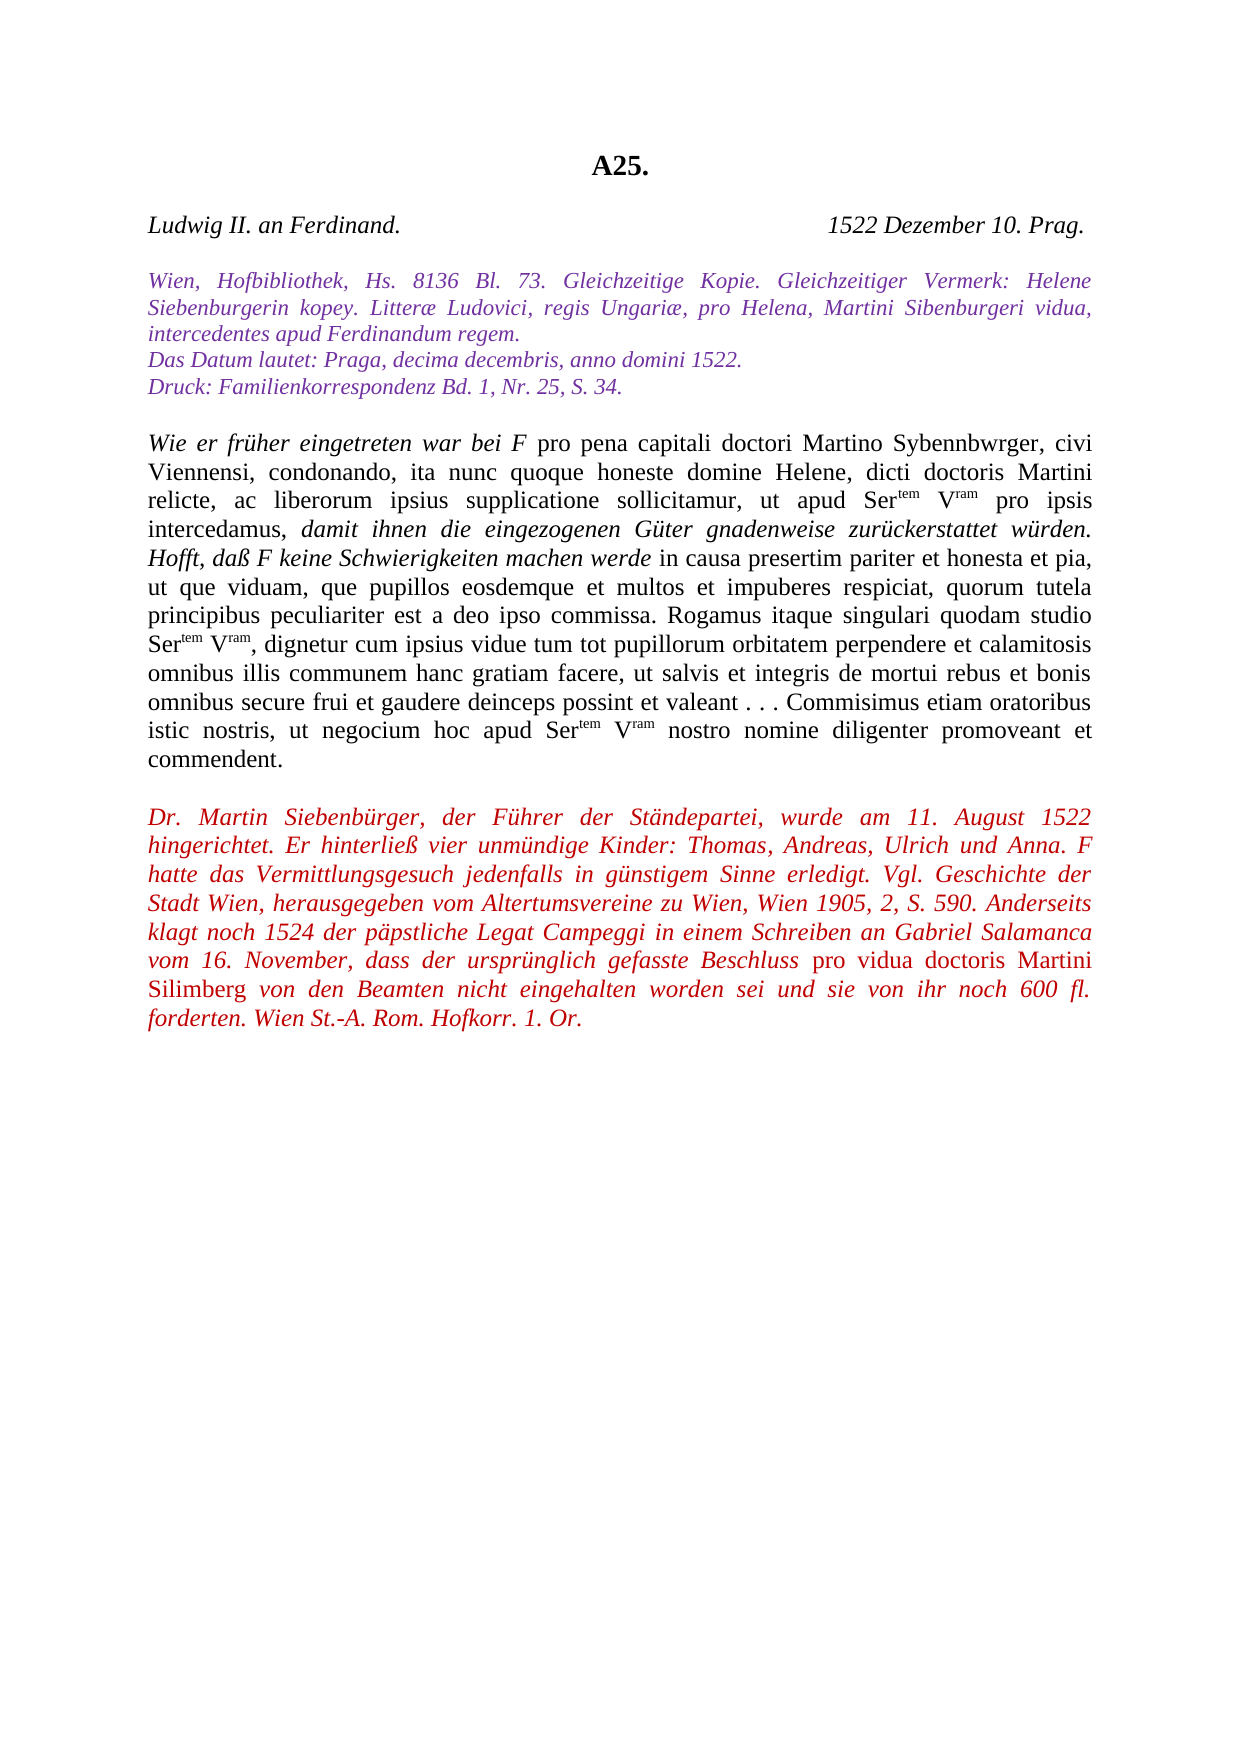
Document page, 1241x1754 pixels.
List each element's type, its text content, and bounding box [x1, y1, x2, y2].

text Wie er früher eingetreten war bei F pro pena capitali doctori Martino Sybennbwrger, civi Viennensi, condonando, ita nunc quoque honeste domine Helene, dicti doctoris Martini relicte, ac liberorum ipsius supplicatione sollicitamur, ut apud Sertem Vram pro ipsis intercedamus, damit ihnen die eingezogenen Güter gnadenweise zurückerstattet würden. Hofft, daß F keine Schwierigkeiten machen werde in causa presertim pariter et honesta et pia, ut que viduam, que pupillos eosdemque et multos et impuberes respiciat, quorum tutela principibus peculiariter est a deo ipso commissa. Rogamus itaque singulari quodam studio Sertem Vram, dignetur cum ipsius vidue tum tot pupillorum orbitatem perpendere et calamitosis omnibus illis communem hanc gratiam facere, ut salvis et integris de mortui rebus et bonis omnibus secure frui et gaudere deinceps possint et valeant . . . Commisimus etiam oratoribus istic nostris, ut negocium hoc apud Sertem Vram nostro nomine diligenter promoveant et commendent. [148, 428, 1093, 773]
text A25. [148, 148, 1093, 181]
text Dr. Martin Siebenbürger, der Führer der Ständepartei, wurde am 11. August 1522 hingerichtet. Er hinterließ vier unmündige Kinder: Thomas, Andreas, Ulrich und Anna. F hatte das Vermittlungsgesuch jedenfalls in günstigem Sinne erledigt. Vgl. Geschichte der Stadt Wien, herausgegeben vom Altertumsvereine zu Wien, Wien 1905, 2, S. 590. Anderseits klagt noch 1524 der päpstliche Legat Campeggi in einem Schreiben an Gabriel Salamanca vom 16. November, dass der ursprünglich gefasste Beschluss pro vidua doctoris Martini Silimberg von den Beamten nicht eingehalten worden sei und sie von ihr noch 600 fl. forderten. Wien St.-A. Rom. Hofkorr. 1. Or. [148, 802, 1093, 1032]
text Wien, Hofbibliothek, Hs. 8136 Bl. 73. Gleichzeitige Kopie. Gleichzeitiger Vermerk: Helene Siebenburgerin kopey. Litteræ Ludovici, regis Ungariæ, pro Helena, Martini Sibenburgeri vidua, intercedentes apud Ferdinandum regem. [148, 267, 1093, 346]
text Druck: Familienkorrespondenz Bd. 1, Nr. 25, S. 34. [148, 373, 1093, 399]
table_header 1522 Dezember 10. Prag. [616, 210, 1096, 239]
text Das Datum lautet: Praga, decima decembris, anno domini 1522. [148, 346, 1093, 373]
table_header Ludwig II. an Ferdinand. [136, 210, 616, 239]
